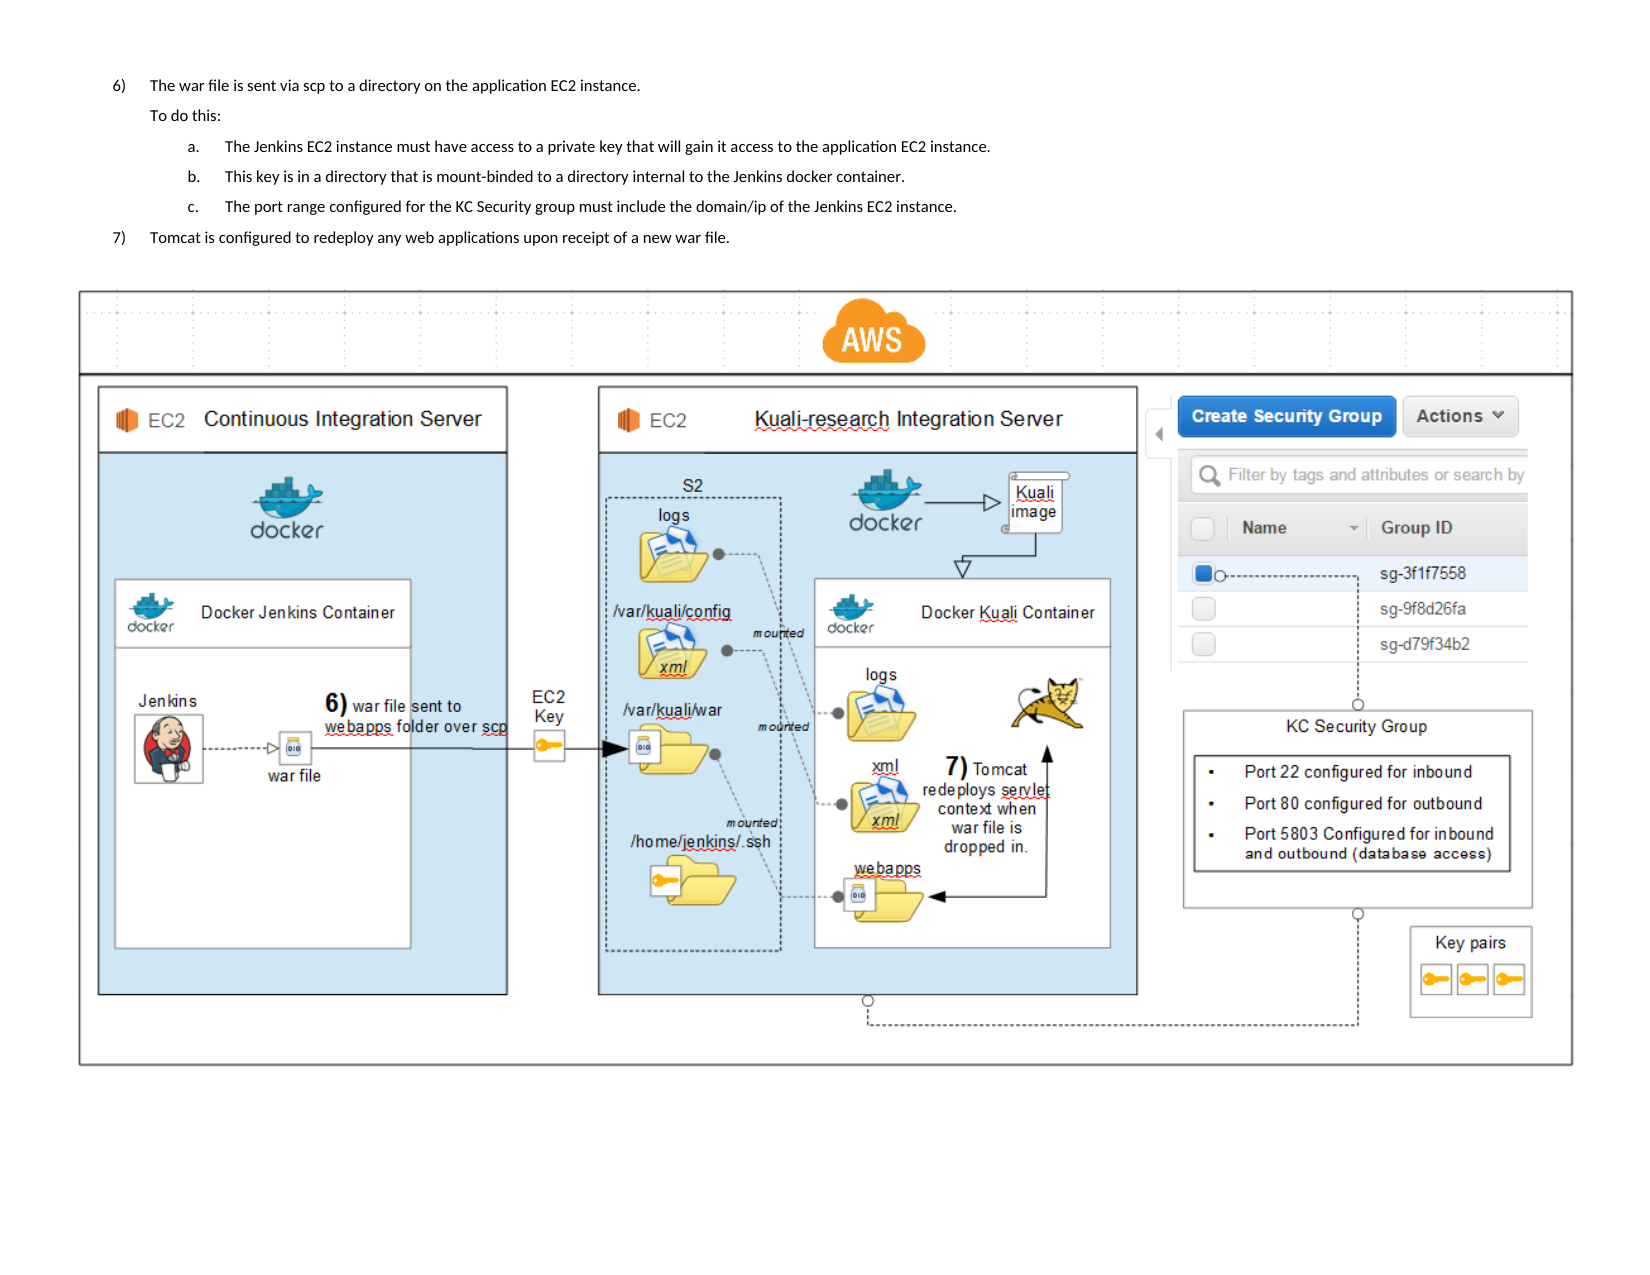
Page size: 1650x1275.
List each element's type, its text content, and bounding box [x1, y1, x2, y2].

list The war file is sent via scp to a directory on the application EC2 instance. To do this: [112, 75, 1575, 126]
list The Jenkins EC2 instance must have access to a private key that will gain it access to the application EC2 instance. [187, 136, 1575, 156]
list The port range configured for the KC Security group must include the domain/ip of the Jenkins EC2 instance. [187, 197, 1575, 217]
list Tomcat is configured to redeploy any web applications upon receipt of a new war file. [112, 227, 1575, 247]
list This key is in a directory that is mount-binded to a directory internal to the Jenkins docker container. [187, 166, 1575, 187]
picture [75, 287, 1575, 1070]
